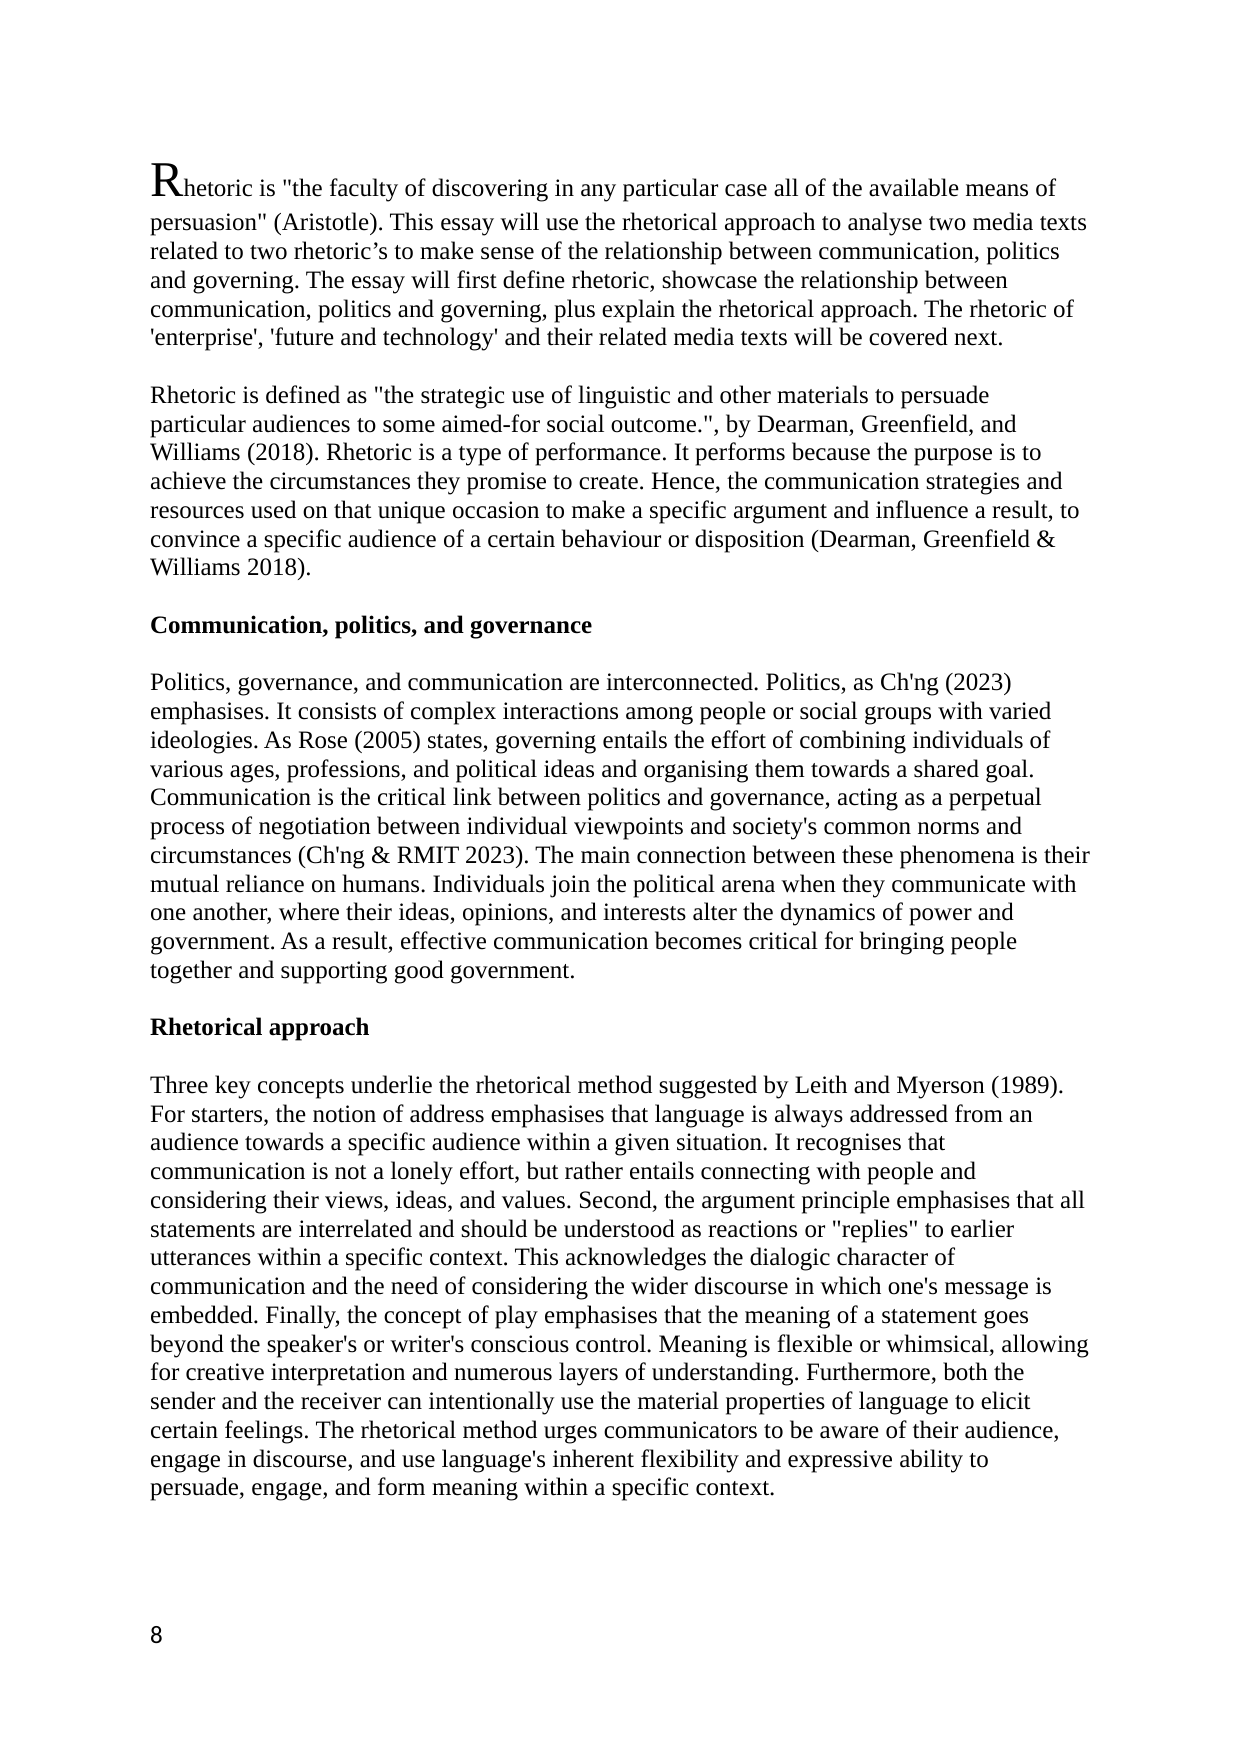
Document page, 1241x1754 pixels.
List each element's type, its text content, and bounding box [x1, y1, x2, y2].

text Three key concepts underlie the rhetorical method suggested by Leith and Myerson (1989). For starters, the notion of address emphasises that language is always addressed from an audience towards a specific audience within a given situation. It recognises that communication is not a lonely effort, but rather entails connecting with people and considering their views, ideas, and values. Second, the argument principle emphasises that all statements are interrelated and should be understood as reactions or "replies" to earlier utterances within a specific context. This acknowledges the dialogic character of communication and the need of considering the wider discourse in which one's message is embedded. Finally, the concept of play emphasises that the meaning of a statement goes beyond the speaker's or writer's conscious control. Meaning is flexible or whimsical, allowing for creative interpretation and numerous layers of understanding. Furthermore, both the sender and the receiver can intentionally use the material properties of language to elicit certain feelings. The rhetorical method urges communicators to be aware of their audience, engage in discourse, and use language's inherent flexibility and expressive ability to persuade, engage, and form meaning within a specific context. [150, 1070, 1090, 1501]
text Rhetorical approach [150, 1012, 1090, 1041]
text Rhetoric is "the faculty of discovering in any particular case all of the available means of persuasion" (Aristotle). This essay will use the rhetorical approach to analyse two media texts related to two rhetoric’s to make sense of the relationship between communication, politics and governing. The essay will first define rhetoric, showcase the relationship between communication, politics and governing, plus explain the rhetorical approach. The rhetoric of 'enterprise', 'future and technology' and their related media texts will be covered next. [150, 150, 1090, 351]
text Rhetoric is defined as "the strategic use of linguistic and other materials to persuade particular audiences to some aimed-for social outcome.", by Dearman, Greenfield, and Williams (2018). Rhetoric is a type of performance. It performs because the purpose is to achieve the circumstances they promise to create. Hence, the communication strategies and resources used on that unique occasion to make a specific argument and influence a result, to convince a specific audience of a certain behaviour or disposition (Dearman, Greenfield & Williams 2018). [150, 380, 1090, 581]
text Politics, governance, and communication are interconnected. Politics, as Ch'ng (2023) emphasises. It consists of complex interactions among people or social groups with varied ideologies. As Rose (2005) states, governing entails the effort of combining individuals of various ages, professions, and political ideas and organising them towards a shared goal. Communication is the critical link between politics and governance, acting as a perpetual process of negotiation between individual viewpoints and society's common norms and circumstances (Ch'ng & RMIT 2023). The main connection between these phenomena is their mutual reliance on humans. Individuals join the political arena when they communicate with one another, where their ideas, opinions, and interests alter the dynamics of power and government. As a result, effective communication becomes critical for bringing people together and supporting good government. [150, 667, 1090, 984]
text Communication, politics, and governance [150, 610, 1090, 639]
